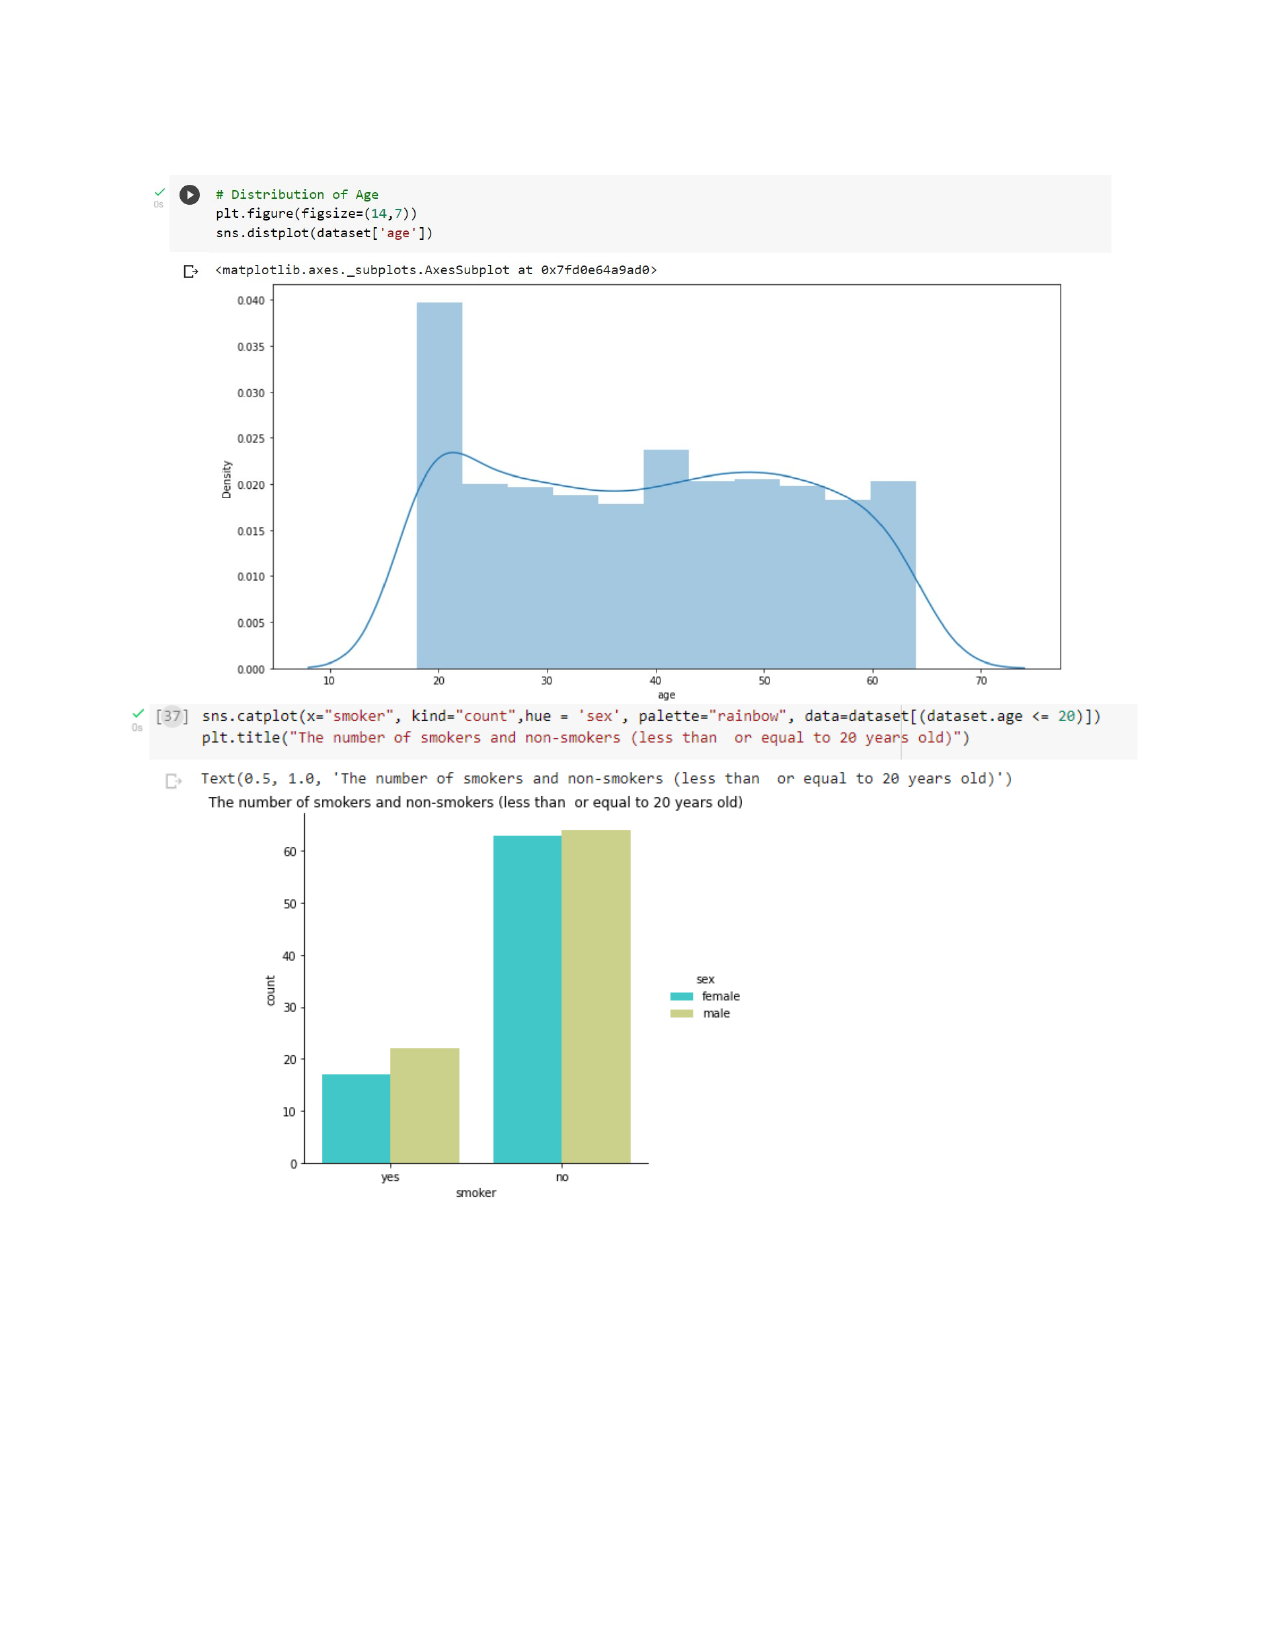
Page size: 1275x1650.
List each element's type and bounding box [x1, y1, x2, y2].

picture [153, 175, 1112, 701]
picture [127, 704, 1138, 1213]
